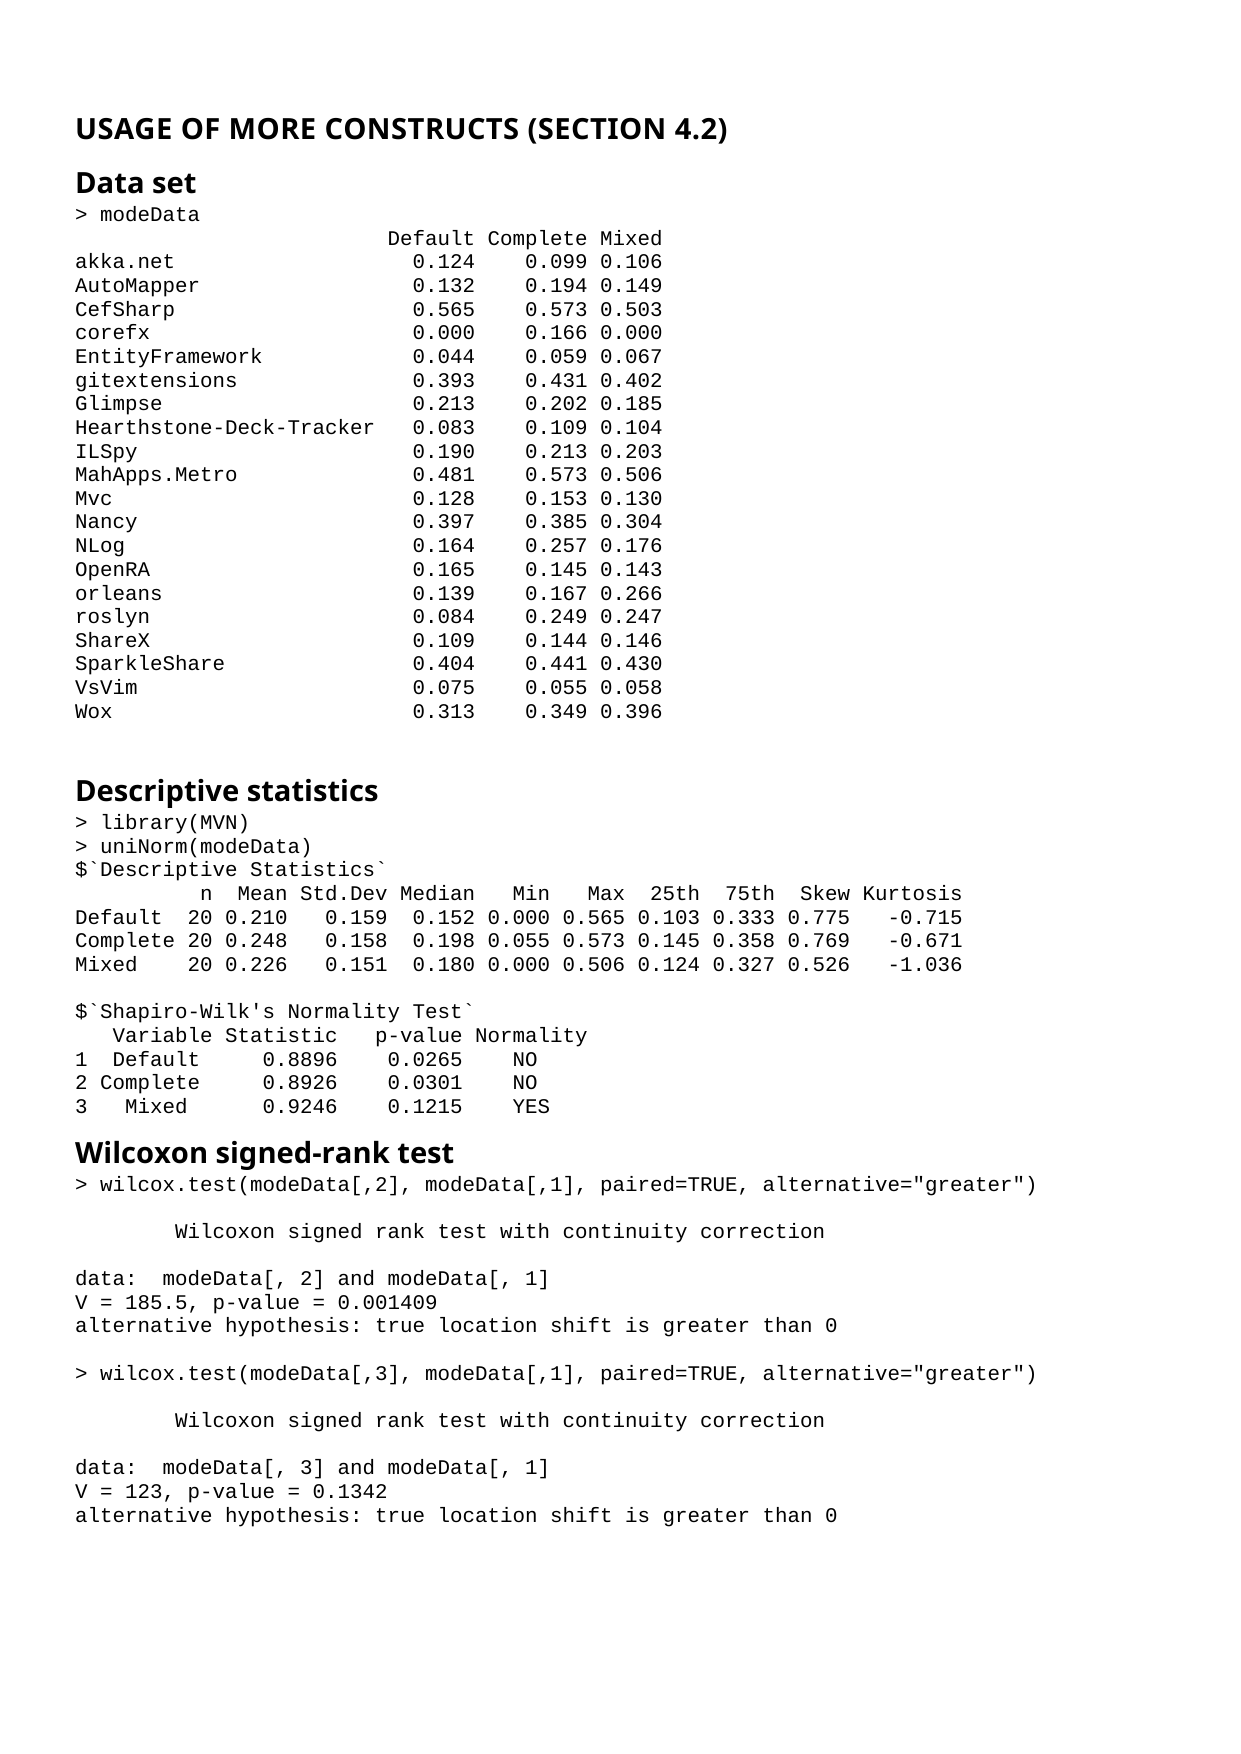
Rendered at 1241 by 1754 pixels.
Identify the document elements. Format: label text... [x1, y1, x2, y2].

subtitle Wilcoxon signed-rank test [75, 1132, 1165, 1172]
text Hearthstone-Deck-Tracker 0.083 0.109 0.104 [75, 417, 1165, 441]
text Mixed 20 0.226 0.151 0.180 0.000 0.506 0.124 0.327 0.526 -1.036 [75, 954, 1165, 978]
text Mvc 0.128 0.153 0.130 [75, 488, 1165, 512]
text AutoMapper 0.132 0.194 0.149 [75, 275, 1165, 299]
text V = 185.5, p-value = 0.001409 [75, 1292, 1165, 1316]
text Default Complete Mixed [75, 228, 1165, 251]
text Complete 20 0.248 0.158 0.198 0.055 0.573 0.145 0.358 0.769 -0.671 [75, 930, 1165, 954]
text ShareX 0.109 0.144 0.146 [75, 630, 1165, 653]
text n Mean Std.Dev Median Min Max 25th 75th Skew Kurtosis [75, 883, 1165, 907]
text CefSharp 0.565 0.573 0.503 [75, 299, 1165, 322]
text orleans 0.139 0.167 0.266 [75, 582, 1165, 606]
subtitle Descriptive statistics [75, 770, 1165, 810]
text gitextensions 0.393 0.431 0.402 [75, 370, 1165, 393]
text EntityFramework 0.044 0.059 0.067 [75, 346, 1165, 370]
text ILSpy 0.190 0.213 0.203 [75, 441, 1165, 464]
text alternative hypothesis: true location shift is greater than 0 [75, 1316, 1165, 1339]
text $`Descriptive Statistics` [75, 859, 1165, 883]
text Wox 0.313 0.349 0.396 [75, 701, 1165, 724]
text data: modeData[, 3] and modeData[, 1] [75, 1457, 1165, 1481]
text corefx 0.000 0.166 0.000 [75, 322, 1165, 346]
text Default 20 0.210 0.159 0.152 0.000 0.565 0.103 0.333 0.775 -0.715 [75, 907, 1165, 930]
text OpenRA 0.165 0.145 0.143 [75, 559, 1165, 582]
text data: modeData[, 2] and modeData[, 1] [75, 1268, 1165, 1292]
text Glimpse 0.213 0.202 0.185 [75, 393, 1165, 417]
text 1 Default 0.8896 0.0265 NO [75, 1048, 1165, 1072]
subtitle Usage of More Constructs (Section 4.2) [75, 108, 1165, 148]
text 3 Mixed 0.9246 0.1215 YES [75, 1096, 1165, 1119]
text MahApps.Metro 0.481 0.573 0.506 [75, 464, 1165, 488]
text roslyn 0.084 0.249 0.247 [75, 606, 1165, 630]
text Nancy 0.397 0.385 0.304 [75, 512, 1165, 535]
text > wilcox.test(modeData[,3], modeData[,1], paired=TRUE, alternative="greater") [75, 1363, 1165, 1386]
text NLog 0.164 0.257 0.176 [75, 535, 1165, 559]
text alternative hypothesis: true location shift is greater than 0 [75, 1505, 1165, 1528]
text Variable Statistic p-value Normality [75, 1025, 1165, 1048]
text Wilcoxon signed rank test with continuity correction [75, 1410, 1165, 1434]
text 2 Complete 0.8926 0.0301 NO [75, 1072, 1165, 1096]
text Wilcoxon signed rank test with continuity correction [75, 1221, 1165, 1244]
text SparkleShare 0.404 0.441 0.430 [75, 653, 1165, 677]
text > library(MVN) [75, 812, 1165, 836]
subtitle Data set [75, 162, 1165, 202]
text VsVim 0.075 0.055 0.058 [75, 677, 1165, 701]
text $`Shapiro-Wilk's Normality Test` [75, 1001, 1165, 1025]
text > uniNorm(modeData) [75, 836, 1165, 859]
text > modeData [75, 204, 1165, 228]
text V = 123, p-value = 0.1342 [75, 1481, 1165, 1505]
text akka.net 0.124 0.099 0.106 [75, 251, 1165, 275]
text > wilcox.test(modeData[,2], modeData[,1], paired=TRUE, alternative="greater") [75, 1174, 1165, 1197]
